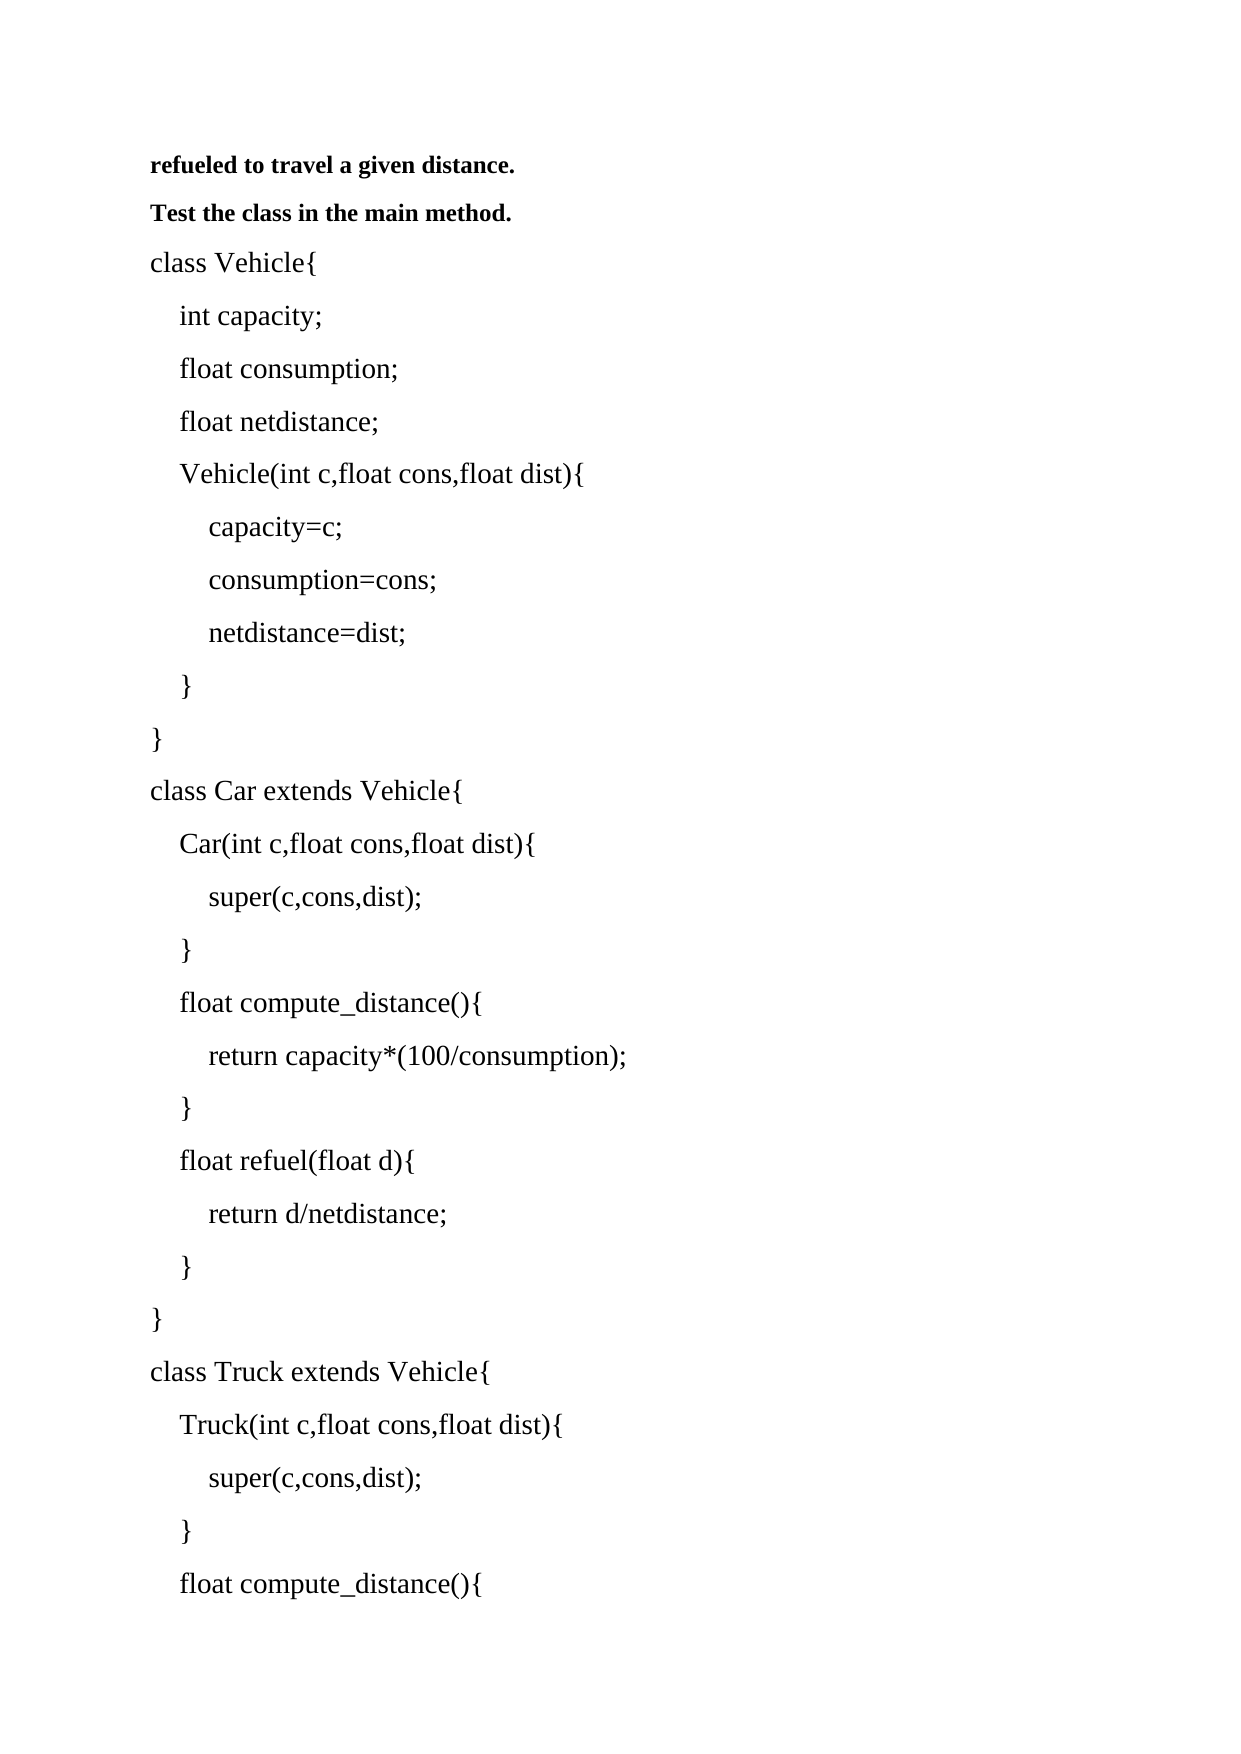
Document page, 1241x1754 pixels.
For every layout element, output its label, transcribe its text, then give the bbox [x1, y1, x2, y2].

text refueled to travel a given distance. [150, 150, 1090, 179]
text Vehicle(int c,float cons,float dist){ [150, 457, 1090, 490]
text } [150, 932, 1090, 966]
text } [150, 1302, 1090, 1335]
text } [150, 1249, 1090, 1282]
text } [150, 1513, 1090, 1546]
text } [150, 668, 1090, 701]
text class Truck extends Vehicle{ [150, 1354, 1090, 1388]
text return d/netdistance; [150, 1196, 1090, 1229]
text capacity=c; [150, 509, 1090, 543]
text super(c,cons,dist); [150, 879, 1090, 913]
text float compute_distance(){ [150, 985, 1090, 1018]
text class Car extends Vehicle{ [150, 773, 1090, 807]
text } [150, 1090, 1090, 1124]
text consumption=cons; [150, 562, 1090, 596]
text Car(int c,float cons,float dist){ [150, 826, 1090, 860]
text float refuel(float d){ [150, 1143, 1090, 1177]
text return capacity*(100/consumption); [150, 1038, 1090, 1071]
text } [150, 721, 1090, 754]
text int capacity; [150, 298, 1090, 332]
text float netdistance; [150, 404, 1090, 437]
text float compute_distance(){ [150, 1566, 1090, 1599]
text super(c,cons,dist); [150, 1460, 1090, 1494]
text netdistance=dist; [150, 615, 1090, 649]
text class Vehicle{ [150, 245, 1090, 279]
text Truck(int c,float cons,float dist){ [150, 1407, 1090, 1441]
text float consumption; [150, 351, 1090, 384]
text Test the class in the main method. [150, 198, 1090, 226]
